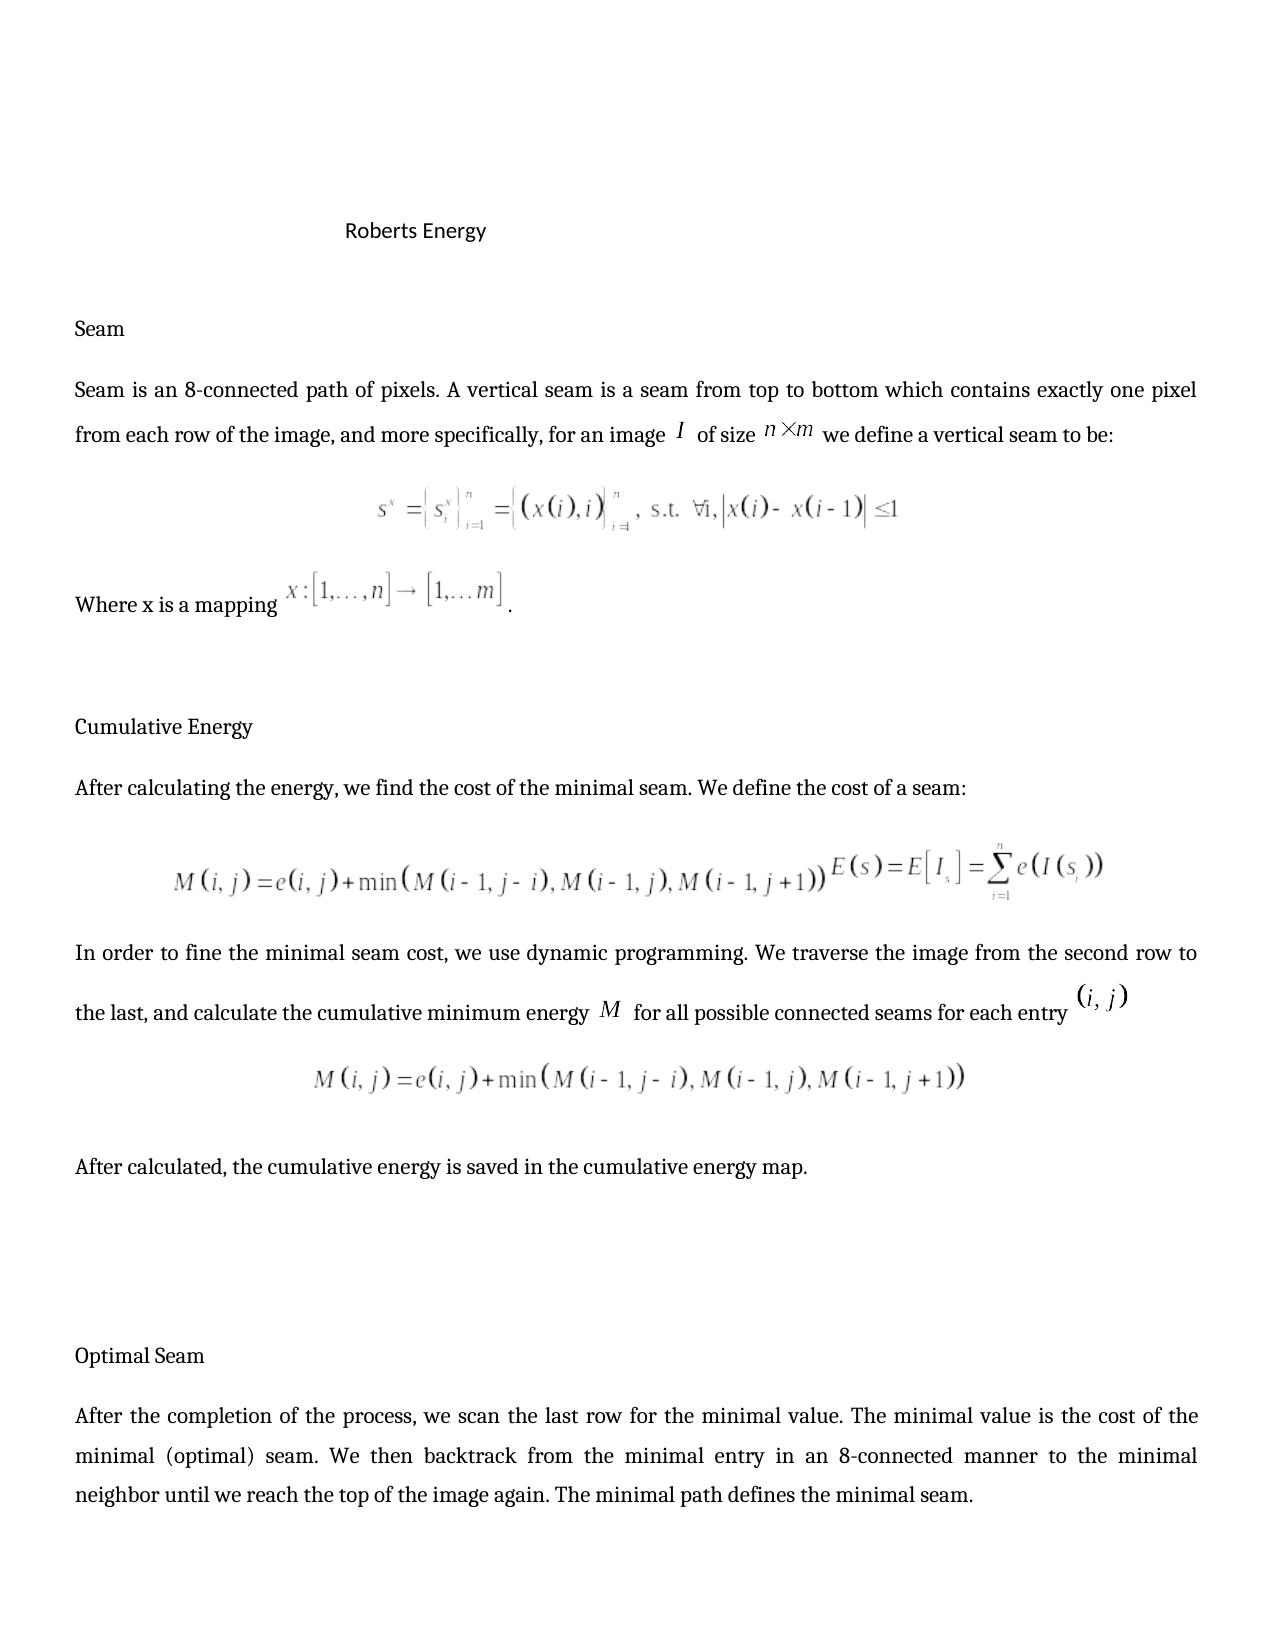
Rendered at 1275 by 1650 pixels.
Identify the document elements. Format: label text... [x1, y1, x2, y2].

text Where x is a mapping . [75, 571, 1200, 618]
text Optimal Seam [75, 1343, 1200, 1369]
text Seam is an 8-connected path of pixels. A vertical seam is a seam from top to bottom which contains exactly one pixel from each row of the image, and more specifically, for an image of size we define a vertical seam to be: [75, 377, 1200, 448]
text Cumulative Energy [75, 714, 1200, 740]
text After calculated, the cumulative energy is saved in the cumulative energy map. [75, 1137, 1200, 1180]
text After calculating the energy, we find the cost of the minimal seam. We define the cost of a seam: [75, 774, 1200, 801]
text In order to fine the minimal seam cost, we use dynamic programming. We traverse the image from the second row to the last, and calculate the cumulative minimum energy for all possible connected seams for each entry [75, 939, 1200, 1026]
text Seam [75, 316, 1200, 343]
